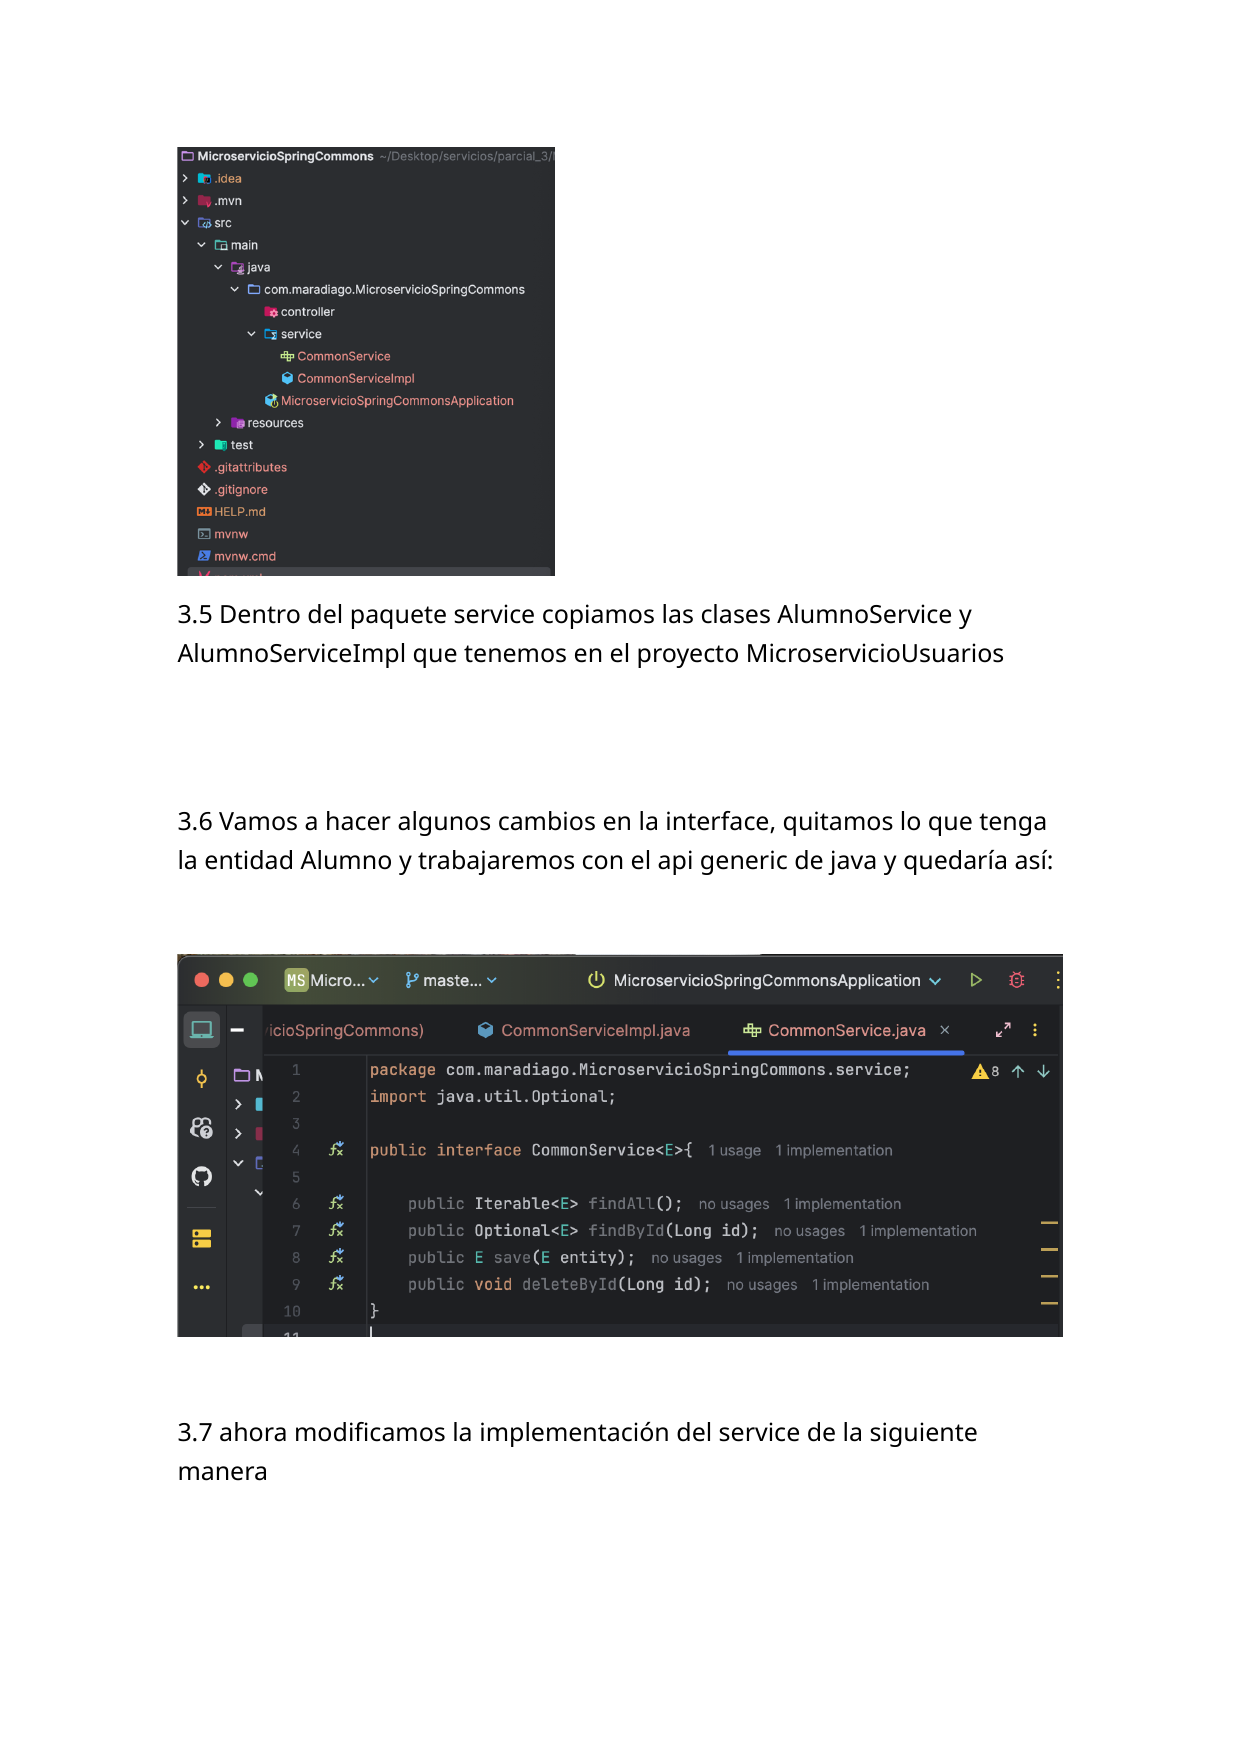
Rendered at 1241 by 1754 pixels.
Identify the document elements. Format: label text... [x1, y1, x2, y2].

text 3.6 Vamos a hacer algunos cambios en la interface, quitamos lo que tenga la entidad Alumno y trabajaremos con el api generic de java y quedaría así: [177, 804, 1063, 877]
text 3.5 Dentro del paquete service copiamos las clases AlumnoService y AlumnoServiceImpl que tenemos en el proyecto MicroservicioUsuarios [177, 597, 1063, 670]
text 3.7 ahora modificamos la implementación del service de la siguiente manera [177, 1414, 1063, 1487]
picture [177, 147, 555, 576]
picture [177, 954, 1063, 1337]
